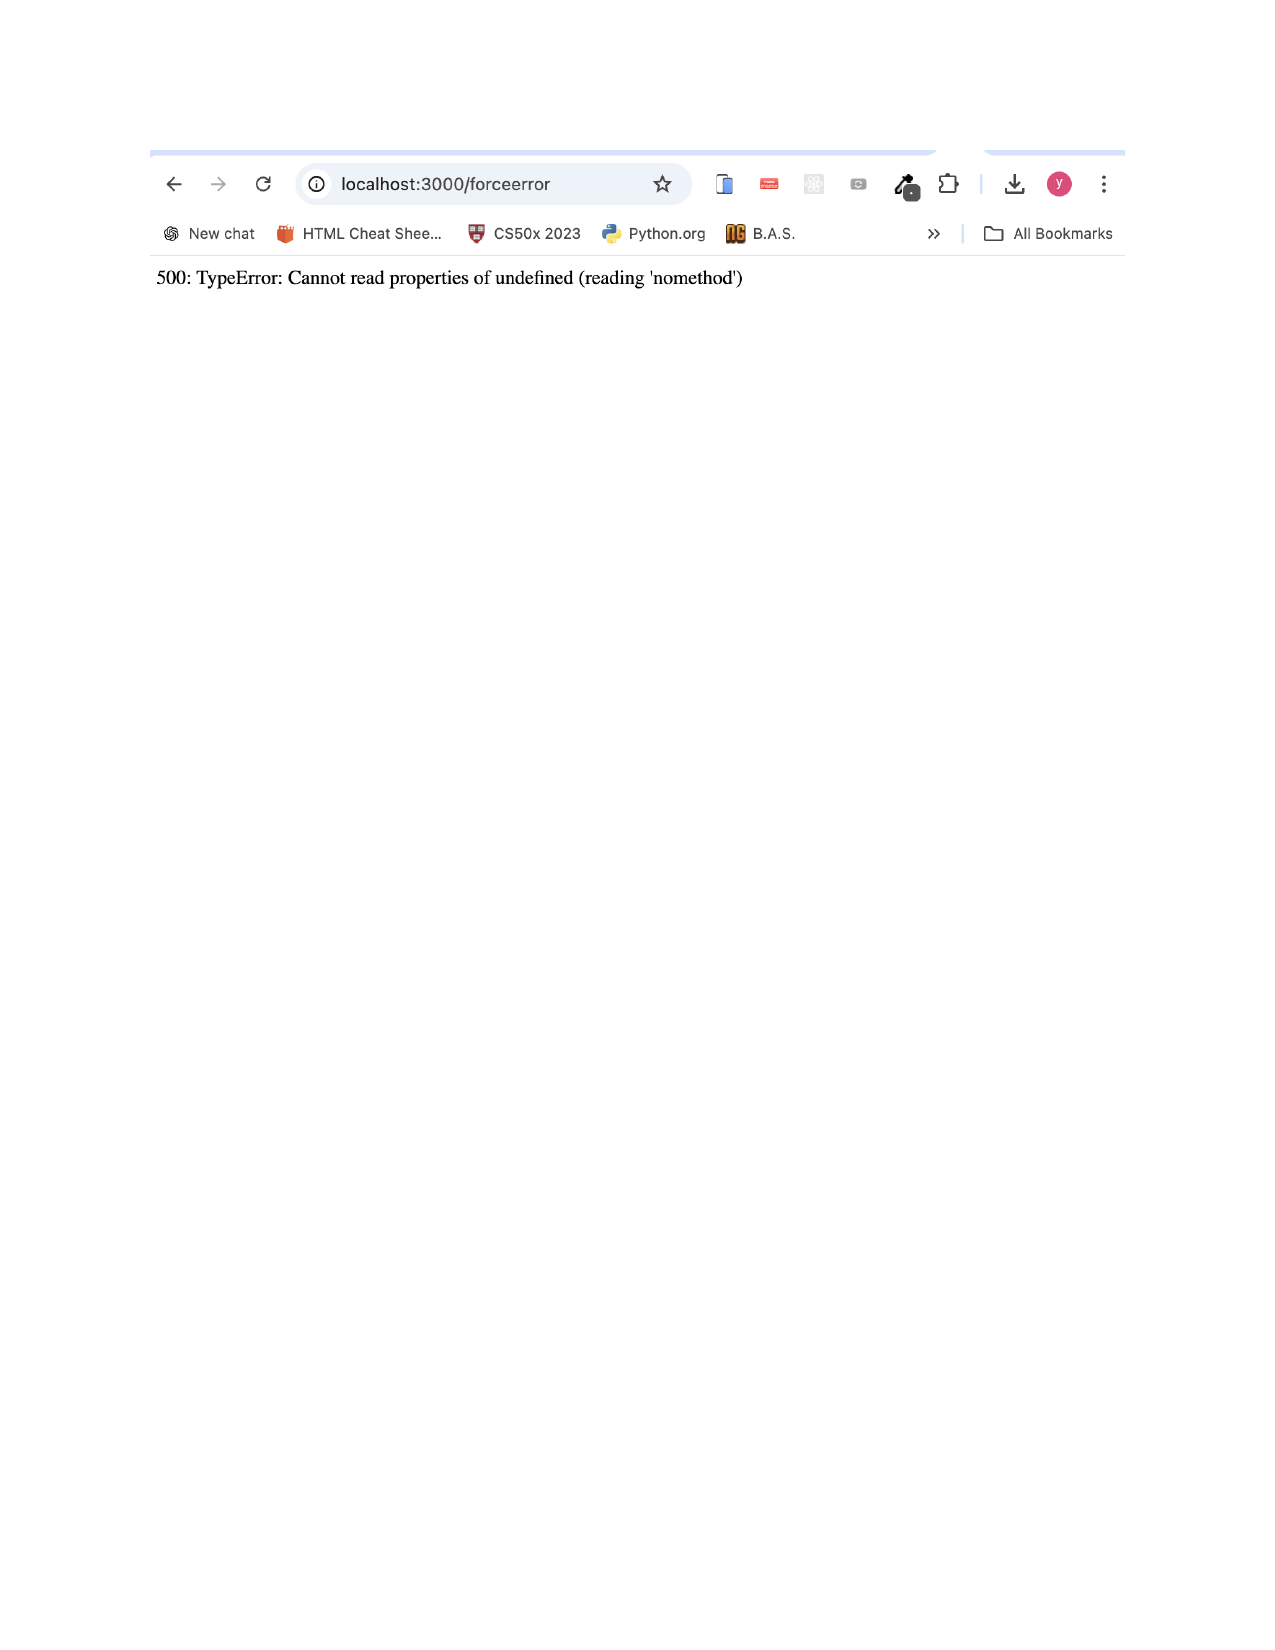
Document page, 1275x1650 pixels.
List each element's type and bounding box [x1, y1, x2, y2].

picture [150, 150, 1125, 591]
